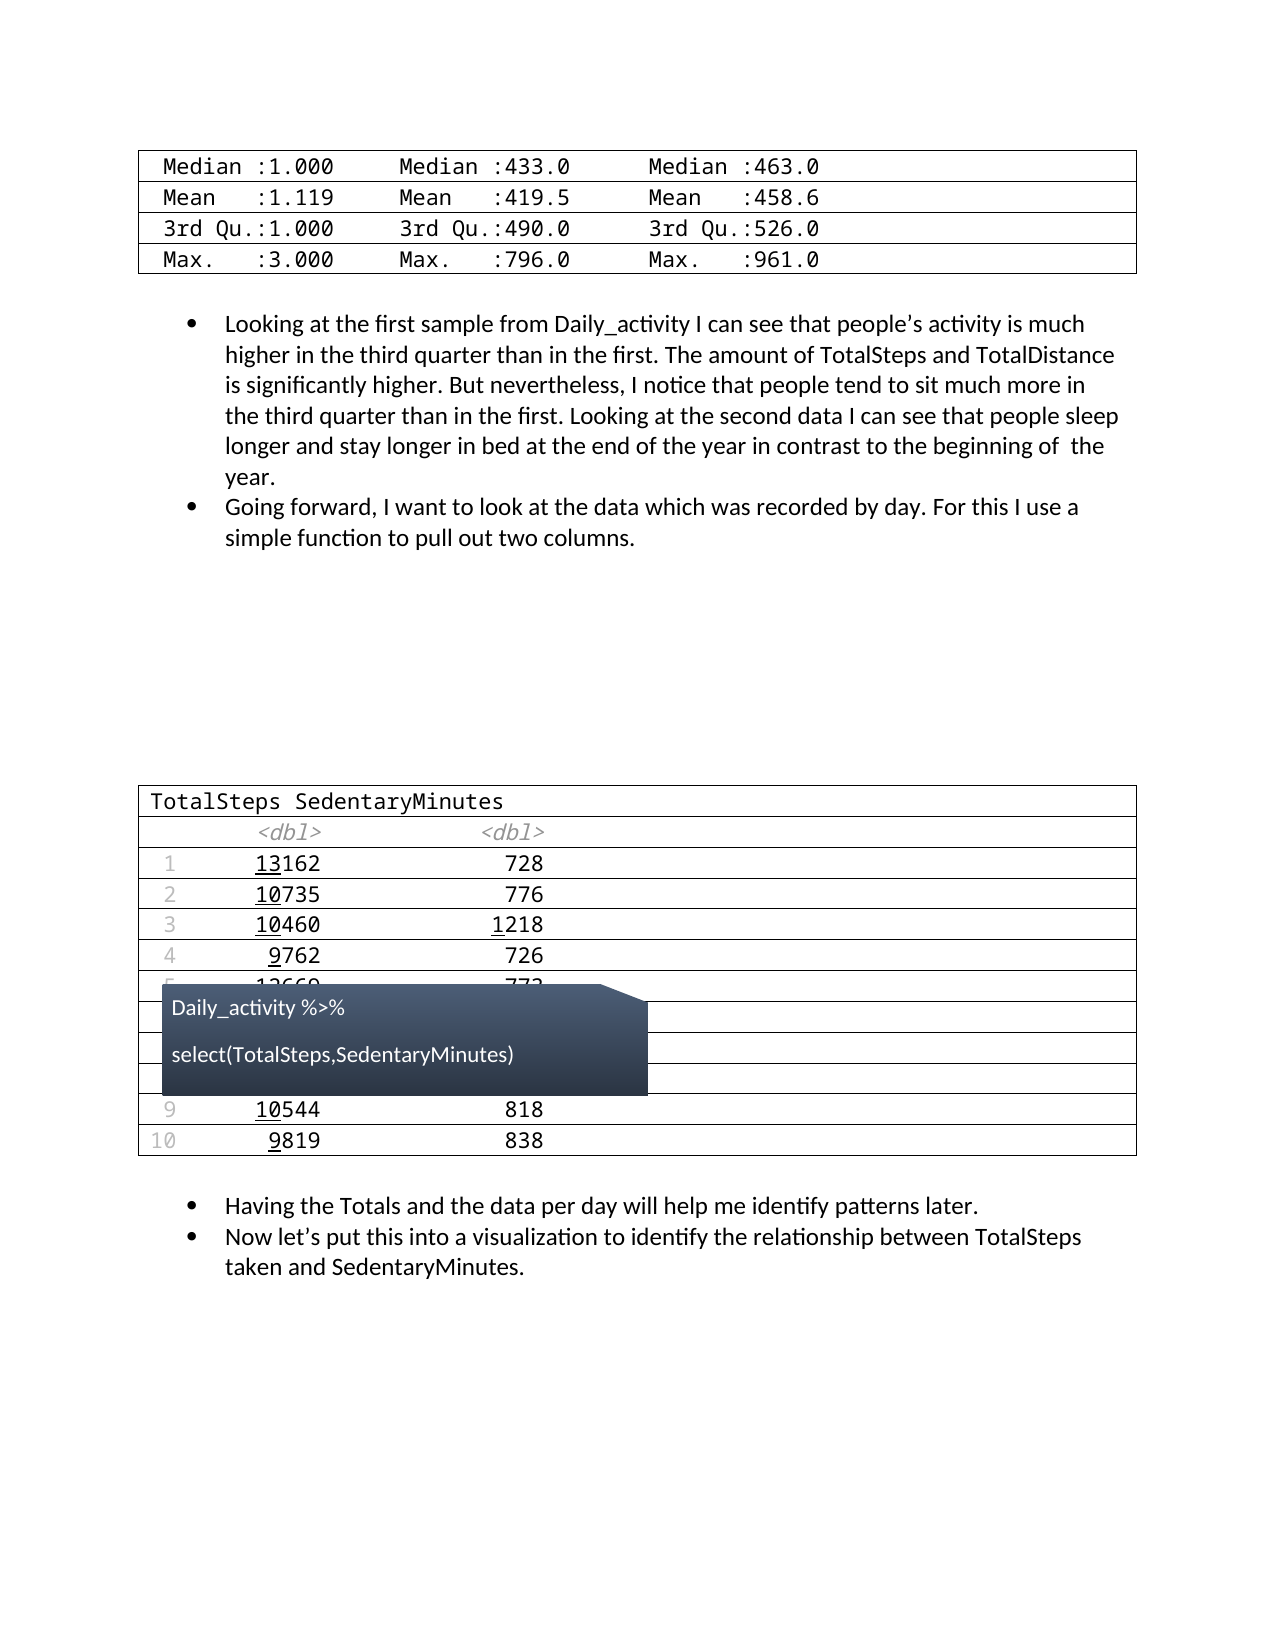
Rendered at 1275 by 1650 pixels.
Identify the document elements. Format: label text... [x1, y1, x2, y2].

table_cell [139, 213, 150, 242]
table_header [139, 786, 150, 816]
list Now let’s put this into a visualization to identify the relationship between TotalSteps taken and SedentaryMinutes. [187, 1221, 1125, 1282]
list Having the Totals and the data per day will help me identify patterns later. [187, 1190, 1125, 1221]
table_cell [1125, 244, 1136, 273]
list Looking at the first sample from Daily_activity I can see that people’s activity is much higher in the third quarter than in the first. The amount of TotalSteps and TotalDistance is significantly higher. But nevertheless, I notice that people tend to sit much more in the third quarter than in the first. Looking at the second data I can see that people sleep longer and stay longer in bed at the end of the year in contrast to the beginning of the year. [187, 308, 1125, 492]
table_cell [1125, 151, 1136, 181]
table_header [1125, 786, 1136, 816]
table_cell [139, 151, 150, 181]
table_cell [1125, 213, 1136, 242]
list Going forward, I want to look at the data which was recorded by day. For this I use a simple function to pull out two columns. [187, 492, 1125, 553]
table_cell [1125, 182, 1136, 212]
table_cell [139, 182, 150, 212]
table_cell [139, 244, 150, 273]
